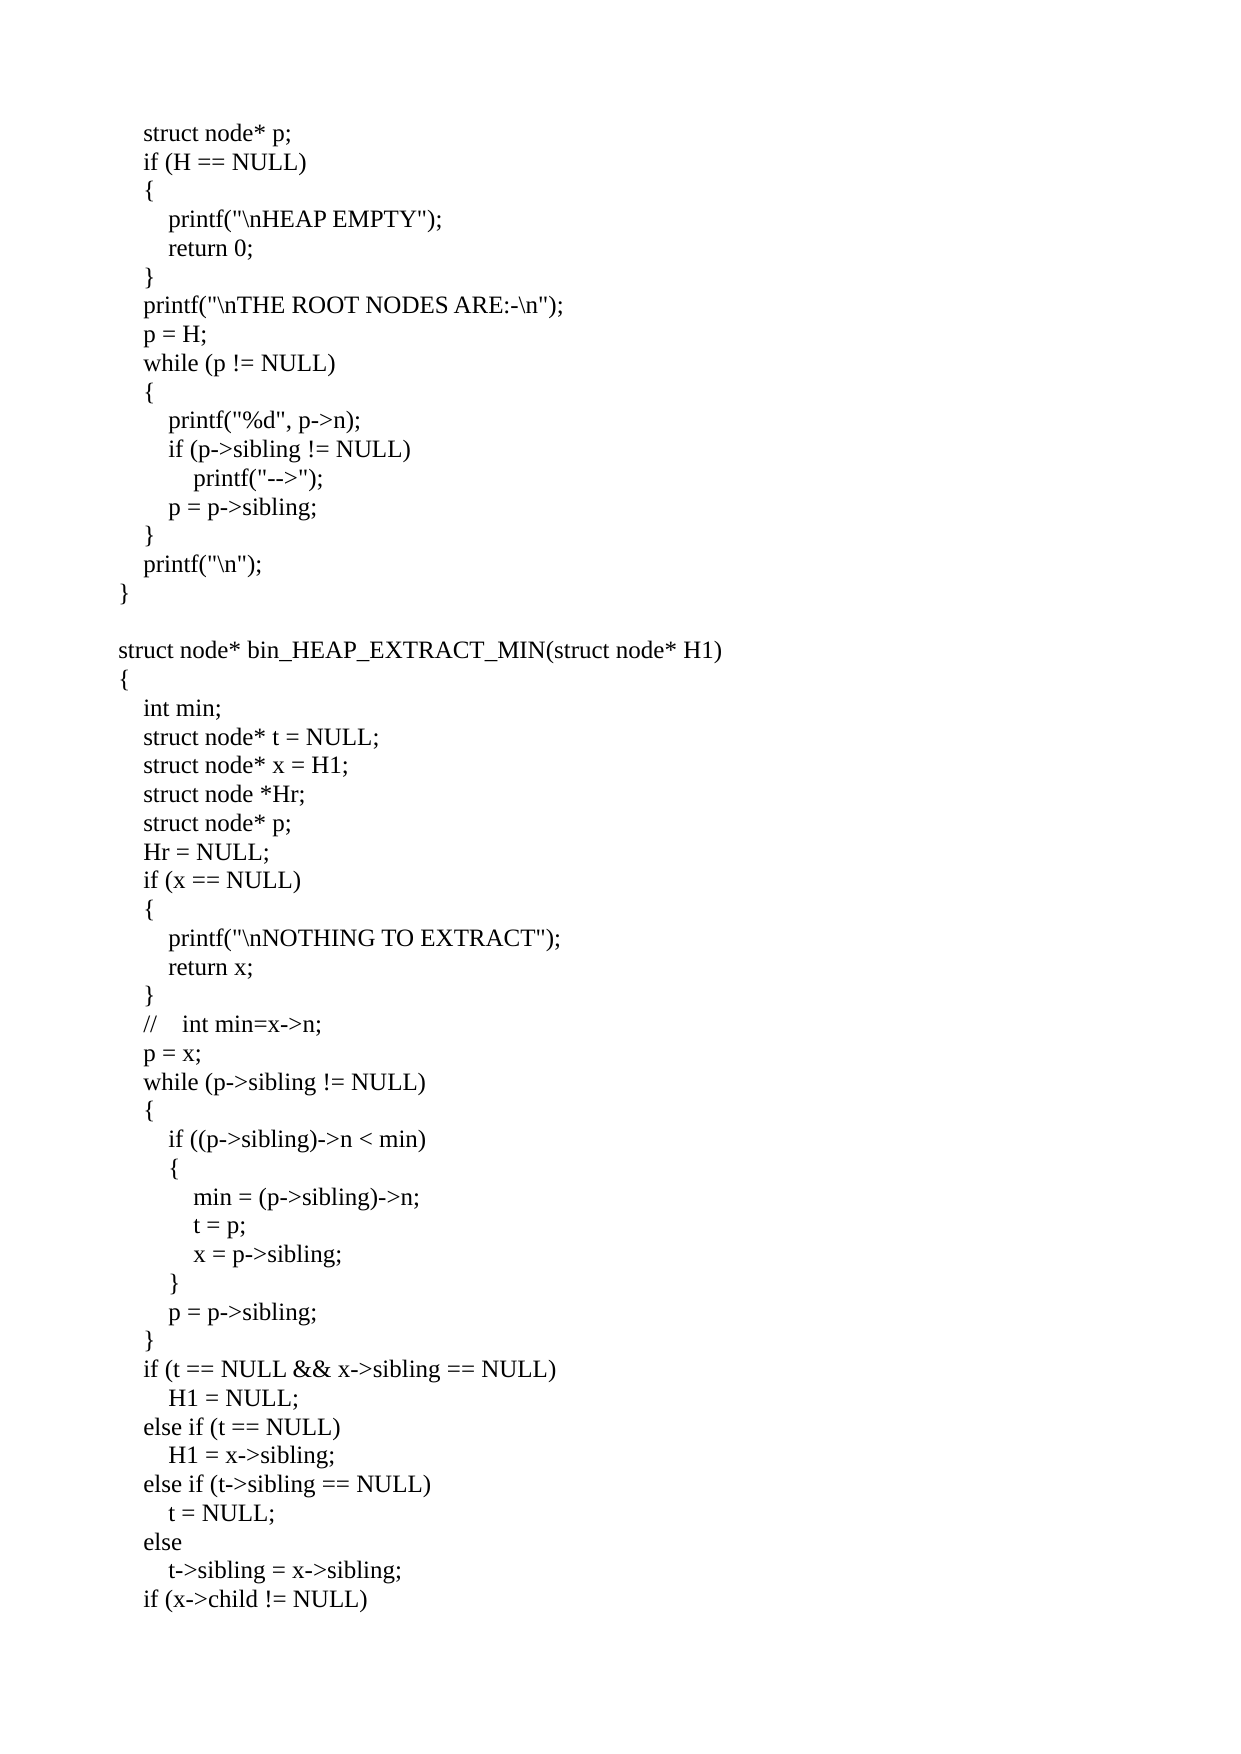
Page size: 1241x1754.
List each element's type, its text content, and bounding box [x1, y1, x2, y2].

text } [118, 1326, 1122, 1354]
text printf("\n"); [118, 549, 1122, 578]
text if (x == NULL) [118, 866, 1122, 894]
text struct node* t = NULL; [118, 722, 1122, 751]
text Hr = NULL; [118, 837, 1122, 866]
text min = (p->sibling)->n; [118, 1182, 1122, 1211]
text else if (t->sibling == NULL) [118, 1469, 1122, 1498]
text if (x->child != NULL) [118, 1584, 1122, 1613]
text printf("\nHEAP EMPTY"); [118, 204, 1122, 233]
text int min; [118, 693, 1122, 722]
text struct node* bin_HEAP_EXTRACT_MIN(struct node* H1) [118, 636, 1122, 664]
text { [118, 176, 1122, 204]
text { [118, 1096, 1122, 1124]
text p = p->sibling; [118, 1297, 1122, 1326]
text if (t == NULL && x->sibling == NULL) [118, 1354, 1122, 1383]
text } [118, 521, 1122, 549]
text H1 = NULL; [118, 1383, 1122, 1412]
text while (p->sibling != NULL) [118, 1067, 1122, 1096]
text { [118, 894, 1122, 923]
text if (H == NULL) [118, 147, 1122, 176]
text if (p->sibling != NULL) [118, 434, 1122, 463]
text p = x; [118, 1038, 1122, 1067]
text } [118, 1268, 1122, 1297]
text else [118, 1527, 1122, 1556]
text } [118, 981, 1122, 1009]
text p = H; [118, 319, 1122, 348]
text return 0; [118, 233, 1122, 262]
text t->sibling = x->sibling; [118, 1556, 1122, 1584]
text t = p; [118, 1211, 1122, 1239]
text printf("\nTHE ROOT NODES ARE:-\n"); [118, 291, 1122, 319]
text } [118, 262, 1122, 291]
text return x; [118, 952, 1122, 981]
text printf("-->"); [118, 463, 1122, 492]
text while (p != NULL) [118, 348, 1122, 377]
text printf("%d", p->n); [118, 406, 1122, 434]
text } [118, 578, 1122, 607]
text { [118, 664, 1122, 693]
text struct node* p; [118, 118, 1122, 147]
text H1 = x->sibling; [118, 1441, 1122, 1469]
text t = NULL; [118, 1498, 1122, 1527]
text { [118, 1153, 1122, 1182]
text { [118, 377, 1122, 406]
text struct node *Hr; [118, 779, 1122, 808]
text printf("\nNOTHING TO EXTRACT"); [118, 923, 1122, 952]
text x = p->sibling; [118, 1239, 1122, 1268]
text struct node* x = H1; [118, 751, 1122, 779]
text if ((p->sibling)->n < min) [118, 1124, 1122, 1153]
text // int min=x->n; [118, 1009, 1122, 1038]
text p = p->sibling; [118, 492, 1122, 521]
text else if (t == NULL) [118, 1412, 1122, 1441]
text struct node* p; [118, 808, 1122, 837]
